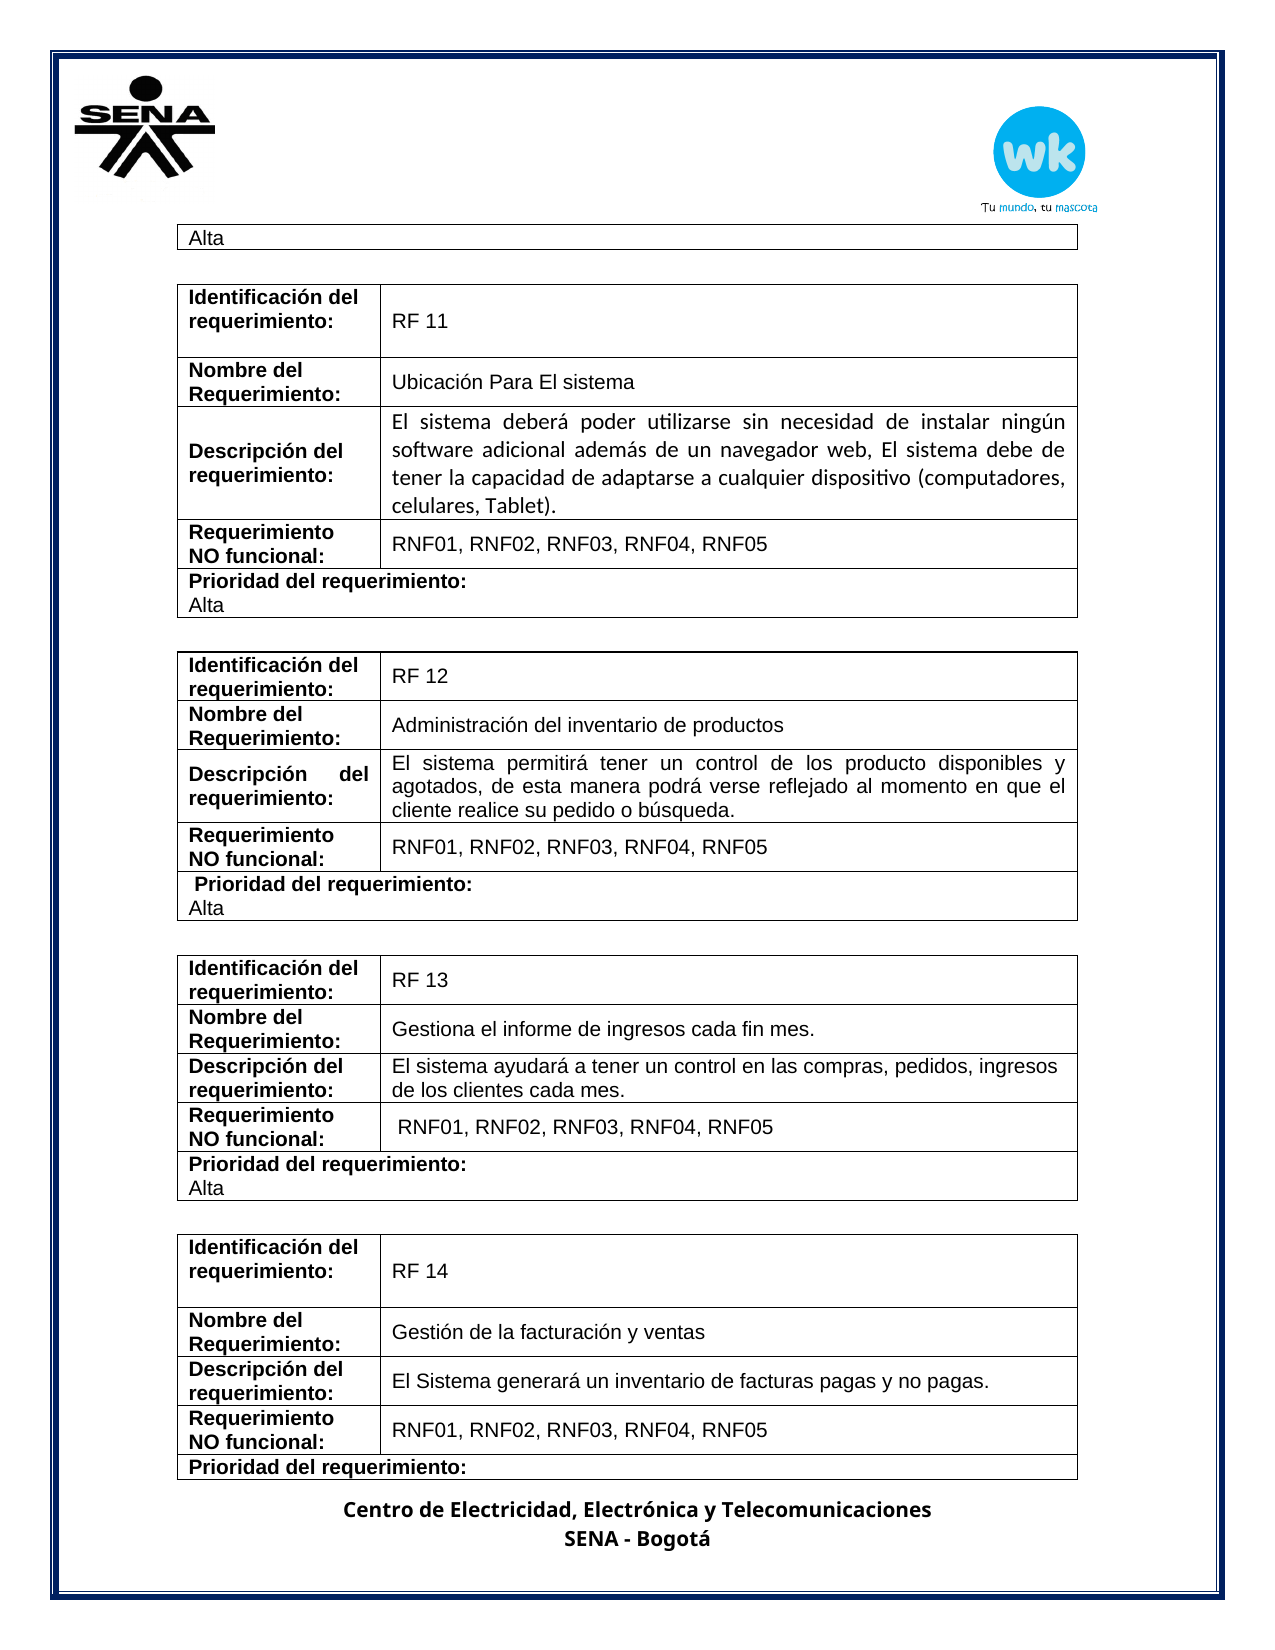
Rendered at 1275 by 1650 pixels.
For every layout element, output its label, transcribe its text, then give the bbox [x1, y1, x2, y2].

table_cell Requerimiento NO funcional: [178, 1103, 380, 1151]
table_header RF 12 [381, 653, 1077, 700]
table_header RF 11 [381, 285, 1077, 357]
table_header RF 13 [381, 956, 1077, 1004]
table_cell Gestiona el informe de ingresos cada fin mes. [381, 1005, 1077, 1053]
picture [1049, 133, 1075, 171]
table_cell El sistema deberá poder utilizarse sin necesidad de instalar ningún software adicional además de un navegador web, El sistema debe de tener la capacidad de adaptarse a cualquier dispositivo (computadores, celulares, Tablet). [381, 407, 1077, 519]
table_cell Prioridad del requerimiento: Alta [178, 225, 1077, 249]
table_cell Nombre del Requerimiento: [178, 1005, 380, 1053]
table_cell Prioridad del requerimiento: Alta [178, 872, 1077, 920]
table_cell Prioridad del requerimiento: Alta [178, 1152, 1077, 1199]
table_cell RNF01, RNF02, RNF03, RNF04, RNF05 [381, 1103, 1077, 1151]
picture [1004, 142, 1045, 171]
table_cell El sistema ayudará a tener un control en las compras, pedidos, ingresos de los clientes cada mes. [381, 1054, 1077, 1102]
picture [980, 106, 1098, 215]
table_cell Nombre del Requerimiento: [178, 358, 380, 406]
table_header Identificación del requerimiento: [178, 653, 380, 700]
table_cell Gestión de la facturación y ventas [381, 1308, 1077, 1356]
table_cell RNF01, RNF02, RNF03, RNF04, RNF05 [381, 520, 1077, 568]
table_cell Requerimiento NO funcional: [178, 520, 380, 568]
table_cell Prioridad del requerimiento: Alta [178, 1455, 1077, 1479]
picture [74, 75, 215, 204]
table_cell Descripción del requerimiento: [178, 407, 380, 519]
table_header Identificación del requerimiento: [178, 956, 380, 1004]
table_cell Prioridad del requerimiento: Alta [178, 569, 1077, 617]
table_cell Requerimiento NO funcional: [178, 1406, 380, 1454]
table_cell Ubicación Para El sistema [381, 358, 1077, 406]
table_cell Administración del inventario de productos [381, 701, 1077, 749]
table_cell RNF01, RNF02, RNF03, RNF04, RNF05 [381, 1406, 1077, 1454]
table_cell Descripción del requerimiento: [178, 750, 380, 822]
table_cell RNF01, RNF02, RNF03, RNF04, RNF05 [381, 823, 1077, 871]
table_cell El sistema permitirá tener un control de los producto disponibles y agotados, de esta manera podrá verse reflejado al momento en que el cliente realice su pedido o búsqueda. [381, 750, 1077, 822]
table_cell Nombre del Requerimiento: [178, 701, 380, 749]
table_cell Requerimiento NO funcional: [178, 823, 380, 871]
table_cell Nombre del Requerimiento: [178, 1308, 380, 1356]
table_header Identificación del requerimiento: [178, 285, 380, 357]
table_header Identificación del requerimiento: [178, 1235, 380, 1307]
table_cell Descripción del requerimiento: [178, 1054, 380, 1102]
table_header RF 14 [381, 1235, 1077, 1307]
table_cell Descripción del requerimiento: [178, 1357, 380, 1405]
table_cell El Sistema generará un inventario de facturas pagas y no pagas. [381, 1357, 1077, 1405]
